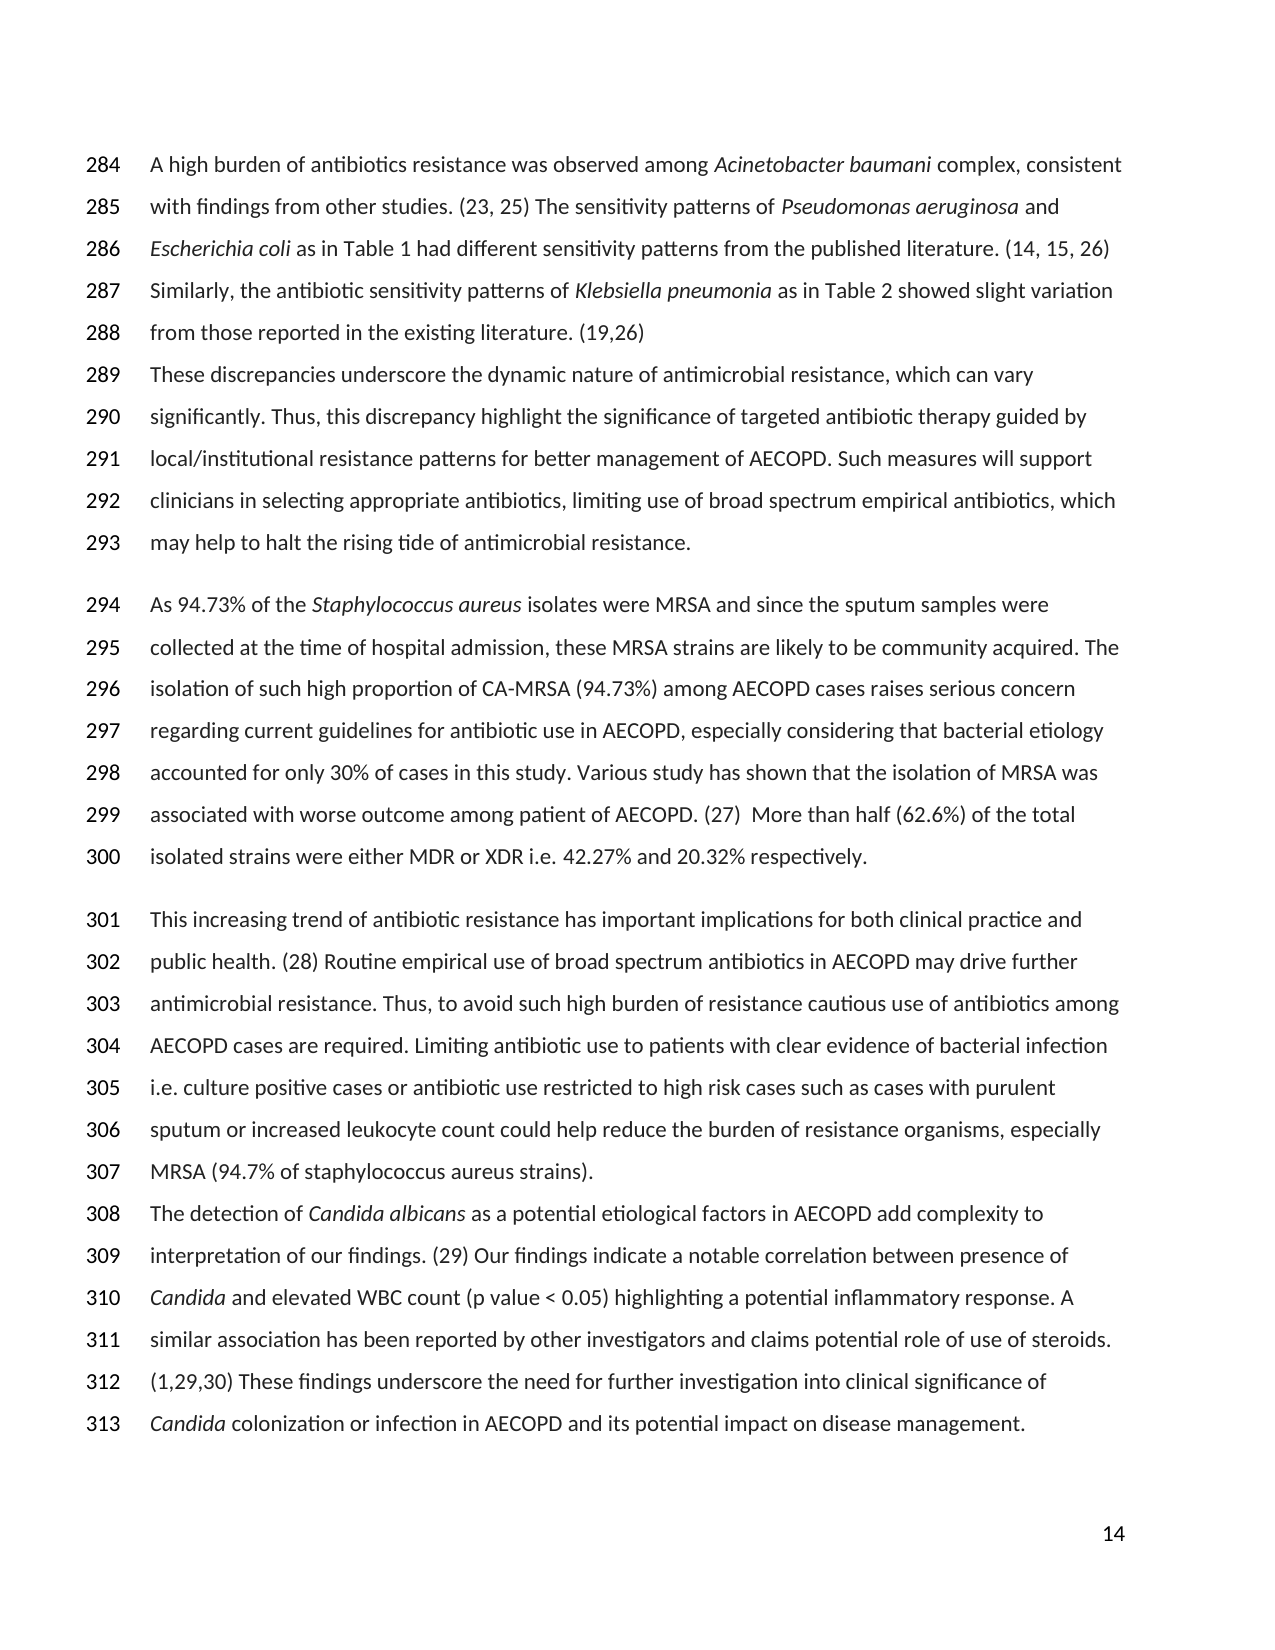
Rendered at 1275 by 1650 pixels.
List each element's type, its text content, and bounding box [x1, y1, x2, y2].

text This increasing trend of antibiotic resistance has important implications for both clinical practice and public health. (28) Routine empirical use of broad spectrum antibiotics in AECOPD may drive further antimicrobial resistance. Thus, to avoid such high burden of resistance cautious use of antibiotics among AECOPD cases are required. Limiting antibiotic use to patients with clear evidence of bacterial infection i.e. culture positive cases or antibiotic use restricted to high risk cases such as cases with purulent sputum or increased leukocyte count could help reduce the burden of resistance organisms, especially MRSA (94.7% of staphylococcus aureus strains). The detection of Candida albicans as a potential etiological factors in AECOPD add complexity to interpretation of our findings. (29) Our findings indicate a notable correlation between presence of Candida and elevated WBC count (p value < 0.05) highlighting a potential inflammatory response. A similar association has been reported by other investigators and claims potential role of use of steroids. (1,29,30) These findings underscore the need for further investigation into clinical significance of Candida colonization or infection in AECOPD and its potential impact on disease management. [150, 905, 1125, 1437]
text A high burden of antibiotics resistance was observed among Acinetobacter baumani complex, consistent with findings from other studies. (23, 25) The sensitivity patterns of Pseudomonas aeruginosa and Escherichia coli as in Table 1 had different sensitivity patterns from the published literature. (14, 15, 26) Similarly, the antibiotic sensitivity patterns of Klebsiella pneumonia as in Table 2 showed slight variation from those reported in the existing literature. (19,26) These discrepancies underscore the dynamic nature of antimicrobial resistance, which can vary significantly. Thus, this discrepancy highlight the significance of targeted antibiotic therapy guided by local/institutional resistance patterns for better management of AECOPD. Such measures will support clinicians in selecting appropriate antibiotics, limiting use of broad spectrum empirical antibiotics, which may help to halt the rising tide of antimicrobial resistance. [150, 150, 1125, 556]
text As 94.73% of the Staphylococcus aureus isolates were MRSA and since the sputum samples were collected at the time of hospital admission, these MRSA strains are likely to be community acquired. The isolation of such high proportion of CA-MRSA (94.73%) among AECOPD cases raises serious concern regarding current guidelines for antibiotic use in AECOPD, especially considering that bacterial etiology accounted for only 30% of cases in this study. Various study has shown that the isolation of MRSA was associated with worse outcome among patient of AECOPD. (27) More than half (62.6%) of the total isolated strains were either MDR or XDR i.e. 42.27% and 20.32% respectively. [150, 591, 1125, 871]
